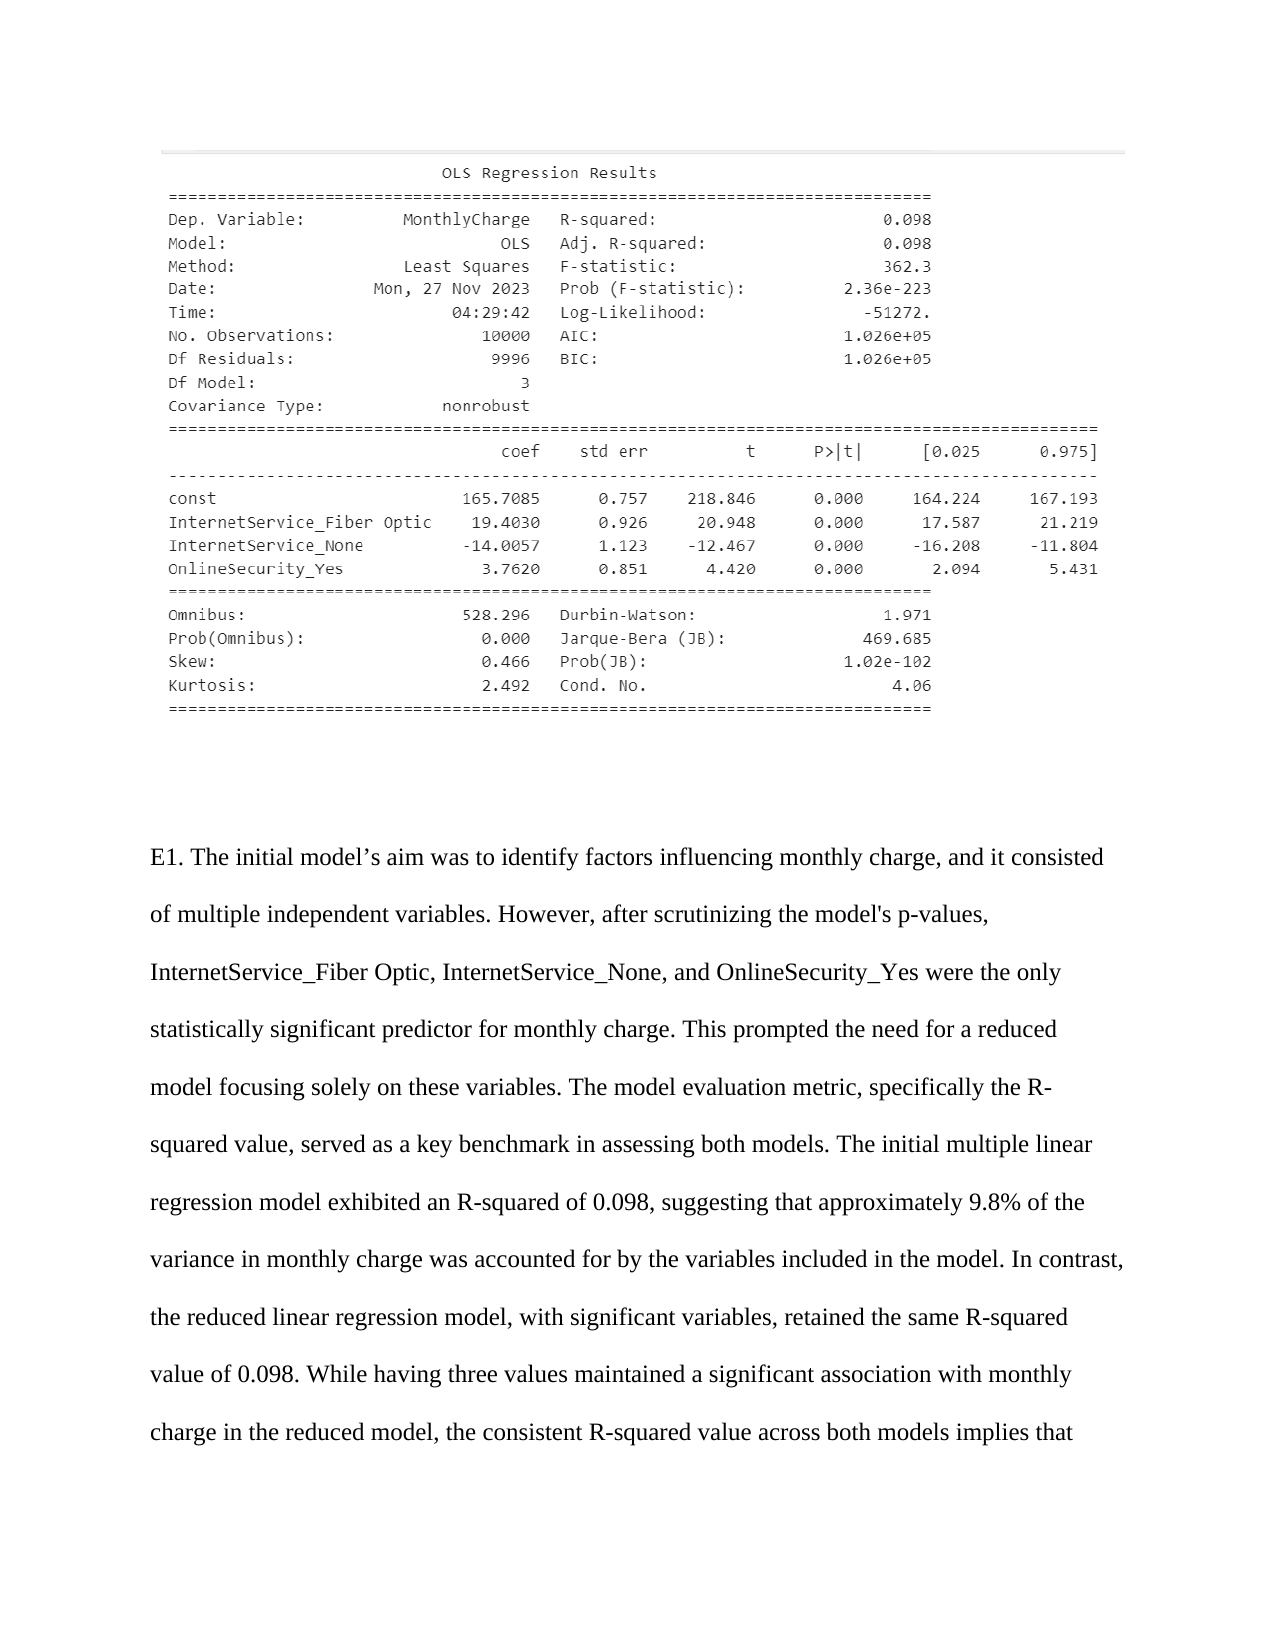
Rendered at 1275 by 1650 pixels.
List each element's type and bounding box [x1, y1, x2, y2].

text [150, 842, 1125, 1446]
picture [150, 150, 1125, 723]
